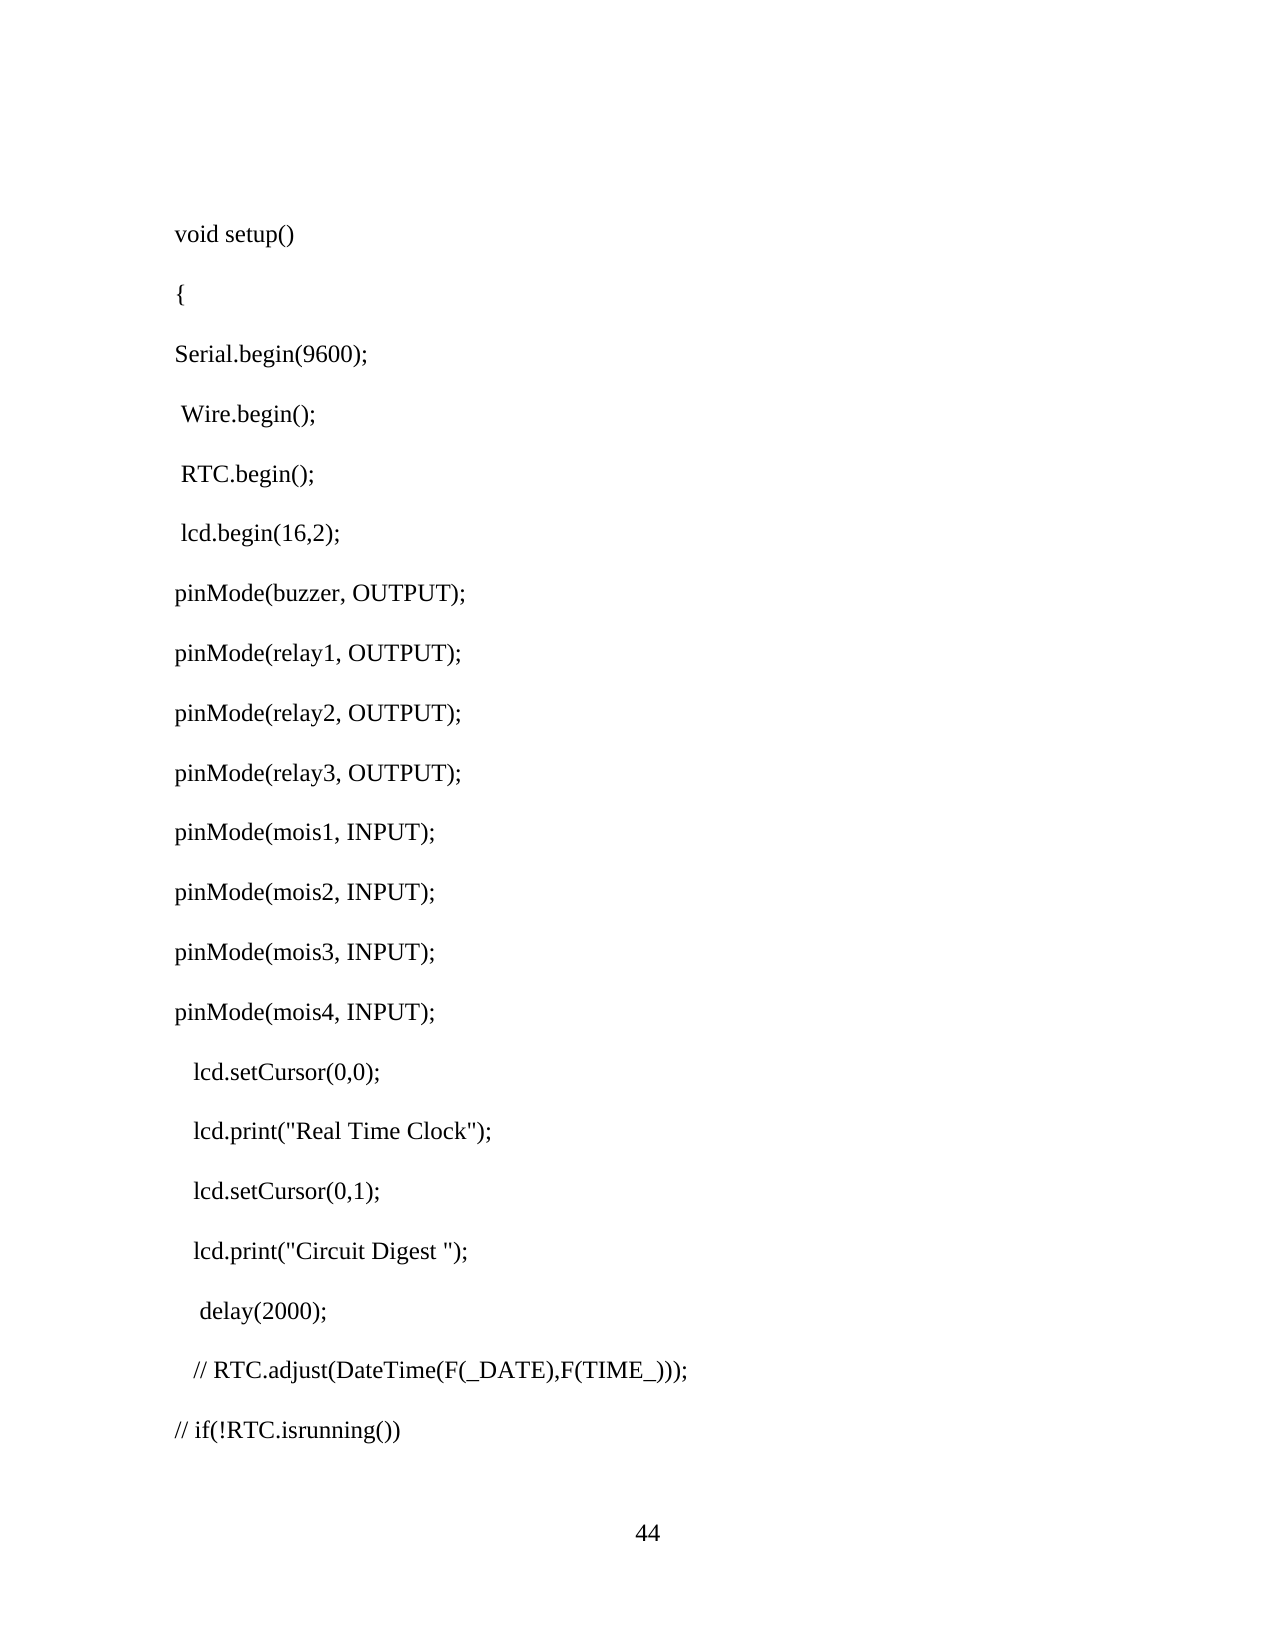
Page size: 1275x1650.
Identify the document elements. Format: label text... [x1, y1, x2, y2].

text // if(!RTC.isrunning()) [174, 1415, 1133, 1444]
text lcd.setCursor(0,1); [174, 1176, 1133, 1205]
text lcd.print("Circuit Digest "); [174, 1236, 1133, 1265]
text lcd.setCursor(0,0); [174, 1057, 1133, 1085]
text pinMode(relay3, OUTPUT); [174, 758, 1133, 786]
text Serial.begin(9600); [174, 339, 1133, 368]
text pinMode(relay1, OUTPUT); [174, 638, 1133, 667]
text // RTC.adjust(DateTime(F(_DATE),F(TIME_))); [174, 1356, 1133, 1384]
text pinMode(mois2, INPUT); [174, 877, 1133, 906]
text pinMode(relay2, OUTPUT); [174, 698, 1133, 727]
text lcd.begin(16,2); [174, 518, 1133, 547]
text void setup() [174, 219, 1133, 248]
text pinMode(mois4, INPUT); [174, 997, 1133, 1026]
text pinMode(mois1, INPUT); [174, 817, 1133, 846]
text Wire.begin(); [174, 399, 1133, 428]
text RTC.begin(); [174, 459, 1133, 487]
text pinMode(mois3, INPUT); [174, 937, 1133, 966]
text lcd.print("Real Time Clock"); [174, 1116, 1133, 1145]
text pinMode(buzzer, OUTPUT); [174, 578, 1133, 607]
text { [174, 279, 1133, 308]
text delay(2000); [174, 1296, 1133, 1324]
